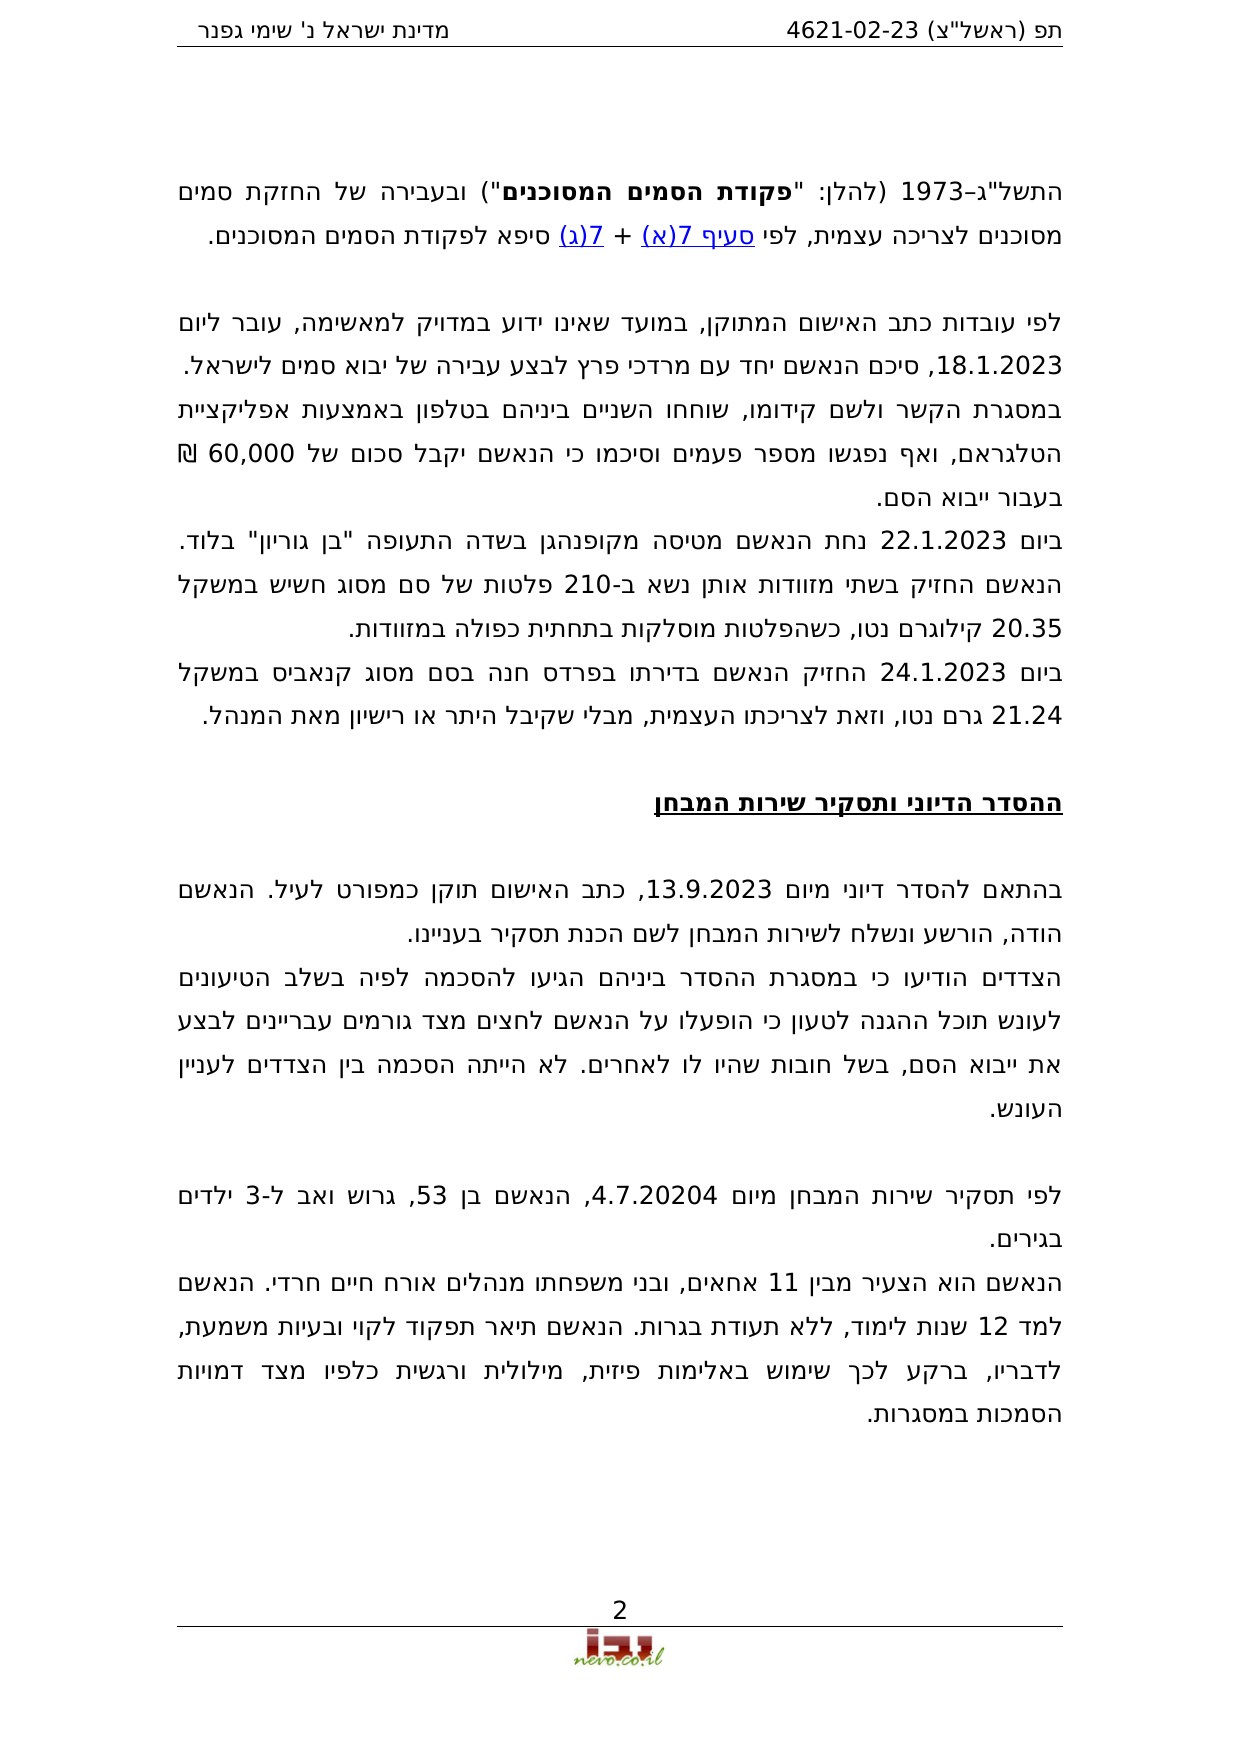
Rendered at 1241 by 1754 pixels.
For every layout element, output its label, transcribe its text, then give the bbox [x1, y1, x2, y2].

picture [574, 1628, 666, 1667]
text לפי תסקיר שירות המבחן מיום 4.7.20204, הנאשם בן 53, גרוש ואב ל-3 ילדים בגירים. [177, 1181, 1063, 1254]
text בהתאם להסדר דיוני מיום 13.9.2023, כתב האישום תוקן כמפורט לעיל. הנאשם הודה, הורשע ונשלח לשירות המבחן לשם הכנת תסקיר בעניינו. [177, 875, 1063, 948]
text הצדדים הודיעו כי במסגרת ההסדר ביניהם הגיעו להסכמה לפיה בשלב הטיעונים לעונש תוכל ההגנה לטעון כי הופעלו על הנאשם לחצים מצד גורמים עבריינים לבצע את ייבוא הסם, בשל חובות שהיו לו לאחרים. לא הייתה הסכמה בין הצדדים לעניין העונש. [177, 963, 1063, 1123]
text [177, 177, 1063, 250]
text ביום 24.1.2023 החזיק הנאשם בדירתו בפרדס חנה בסם מסוג קנאביס במשקל 21.24 גרם נטו, וזאת לצריכתו העצמית, מבלי שקיבל היתר או רישיון מאת המנהל. [177, 658, 1063, 731]
text ההסדר הדיוני ותסקיר שירות המבחן [177, 788, 1063, 818]
text הנאשם הוא הצעיר מבין 11 אחאים, ובני משפחתו מנהלים אורח חיים חרדי. הנאשם למד 12 שנות לימוד, ללא תעודת בגרות. הנאשם תיאר תפקוד לקוי ובעיות משמעת, לדבריו, ברקע לכך שימוש באלימות פיזית, מילולית ורגשית כלפיו מצד דמויות הסמכות במסגרות. [177, 1268, 1063, 1429]
text לפי עובדות כתב האישום המתוקן, במועד שאינו ידוע במדויק למאשימה, עובר ליום 18.1.2023, סיכם הנאשם יחד עם מרדכי פרץ לבצע עבירה של יבוא סמים לישראל. [177, 308, 1063, 381]
text במסגרת הקשר ולשם קידומו, שוחחו השניים ביניהם בטלפון באמצעות אפליקציית הטלגראם, ואף נפגשו מספר פעמים וסיכמו כי הנאשם יקבל סכום של 60,000 ₪ בעבור ייבוא הסם. [177, 395, 1063, 512]
text ביום 22.1.2023 נחת הנאשם מטיסה מקופנהגן בשדה התעופה "בן גוריון" בלוד. הנאשם החזיק בשתי מזוודות אותן נשא ב-210 פלטות של סם מסוג חשיש במשקל 20.35 קילוגרם נטו, כשהפלטות מוסלקות בתחתית כפולה במזוודות. [177, 527, 1063, 643]
